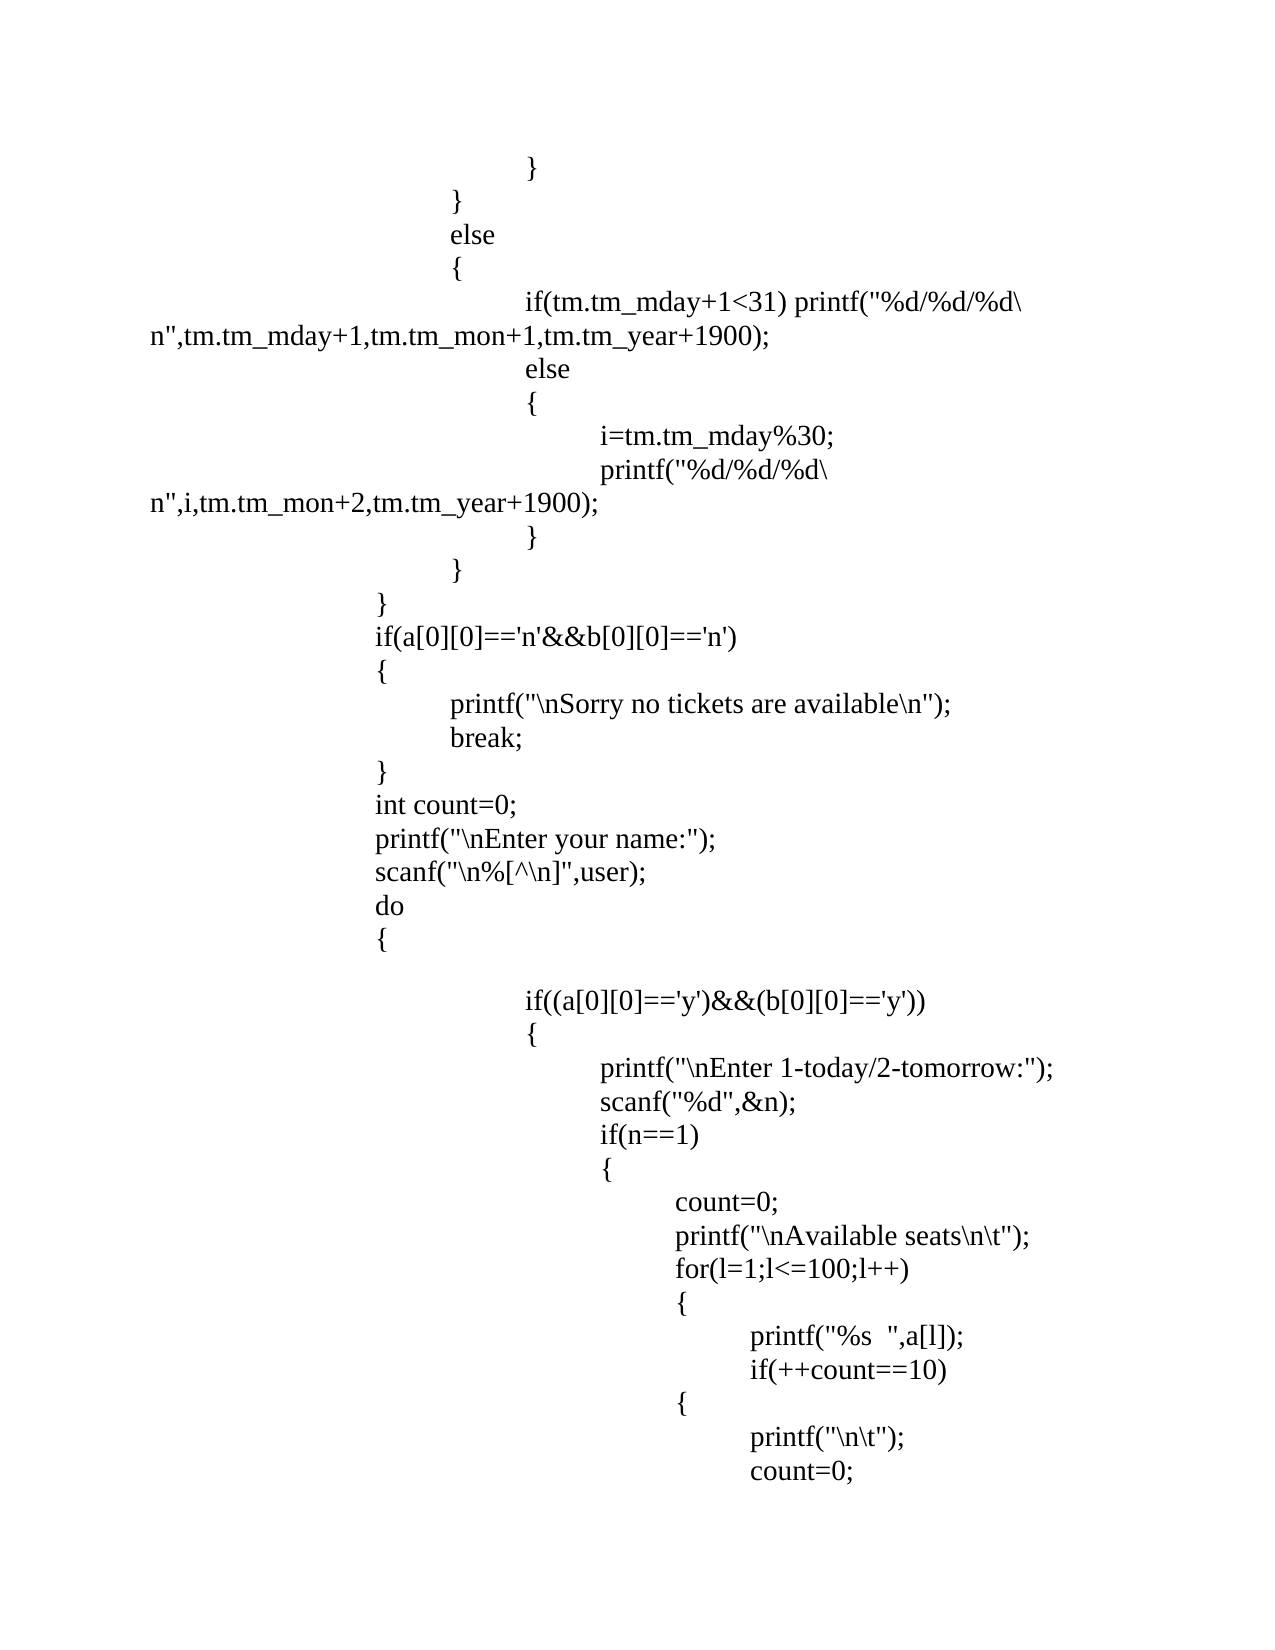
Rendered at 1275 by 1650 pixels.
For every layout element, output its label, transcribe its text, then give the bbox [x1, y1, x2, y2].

text } [150, 586, 1125, 619]
text else [150, 351, 1125, 385]
text if(a[0][0]=='n'&&b[0][0]=='n') [150, 619, 1125, 653]
text int count=0; [150, 787, 1125, 821]
text } [150, 552, 1125, 586]
text { [150, 1386, 1125, 1419]
text printf("\nAvailable seats\n\t"); [150, 1218, 1125, 1251]
text printf("\nEnter 1-today/2-tomorrow:"); [150, 1050, 1125, 1084]
text } [150, 150, 1125, 183]
text { [150, 1151, 1125, 1184]
text { [150, 921, 1125, 955]
text { [150, 1285, 1125, 1318]
text { [150, 385, 1125, 418]
text break; [150, 720, 1125, 754]
text } [150, 754, 1125, 787]
text if(tm.tm_mday+1<31) printf("%d/%d/%d\n",tm.tm_mday+1,tm.tm_mon+1,tm.tm_year+1900); [150, 284, 1125, 351]
text printf("\nEnter your name:"); [150, 821, 1125, 854]
text count=0; [150, 1453, 1125, 1486]
text printf("\n\t"); [150, 1419, 1125, 1453]
text if(n==1) [150, 1117, 1125, 1151]
text if((a[0][0]=='y')&&(b[0][0]=='y')) [150, 983, 1125, 1017]
text for(l=1;l<=100;l++) [150, 1251, 1125, 1285]
text if(++count==10) [150, 1352, 1125, 1386]
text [150, 452, 1125, 519]
text printf("\nSorry no tickets are available\n"); [150, 687, 1125, 720]
text i=tm.tm_mday%30; [150, 418, 1125, 452]
text } [150, 183, 1125, 217]
text printf("%s ",a[l]); [150, 1318, 1125, 1352]
text { [150, 251, 1125, 284]
text scanf("\n%[^\n]",user); [150, 854, 1125, 888]
text { [150, 1017, 1125, 1050]
text count=0; [150, 1184, 1125, 1218]
text do [150, 888, 1125, 921]
text { [150, 653, 1125, 687]
text } [150, 519, 1125, 552]
text else [150, 217, 1125, 251]
text scanf("%d",&n); [150, 1084, 1125, 1117]
